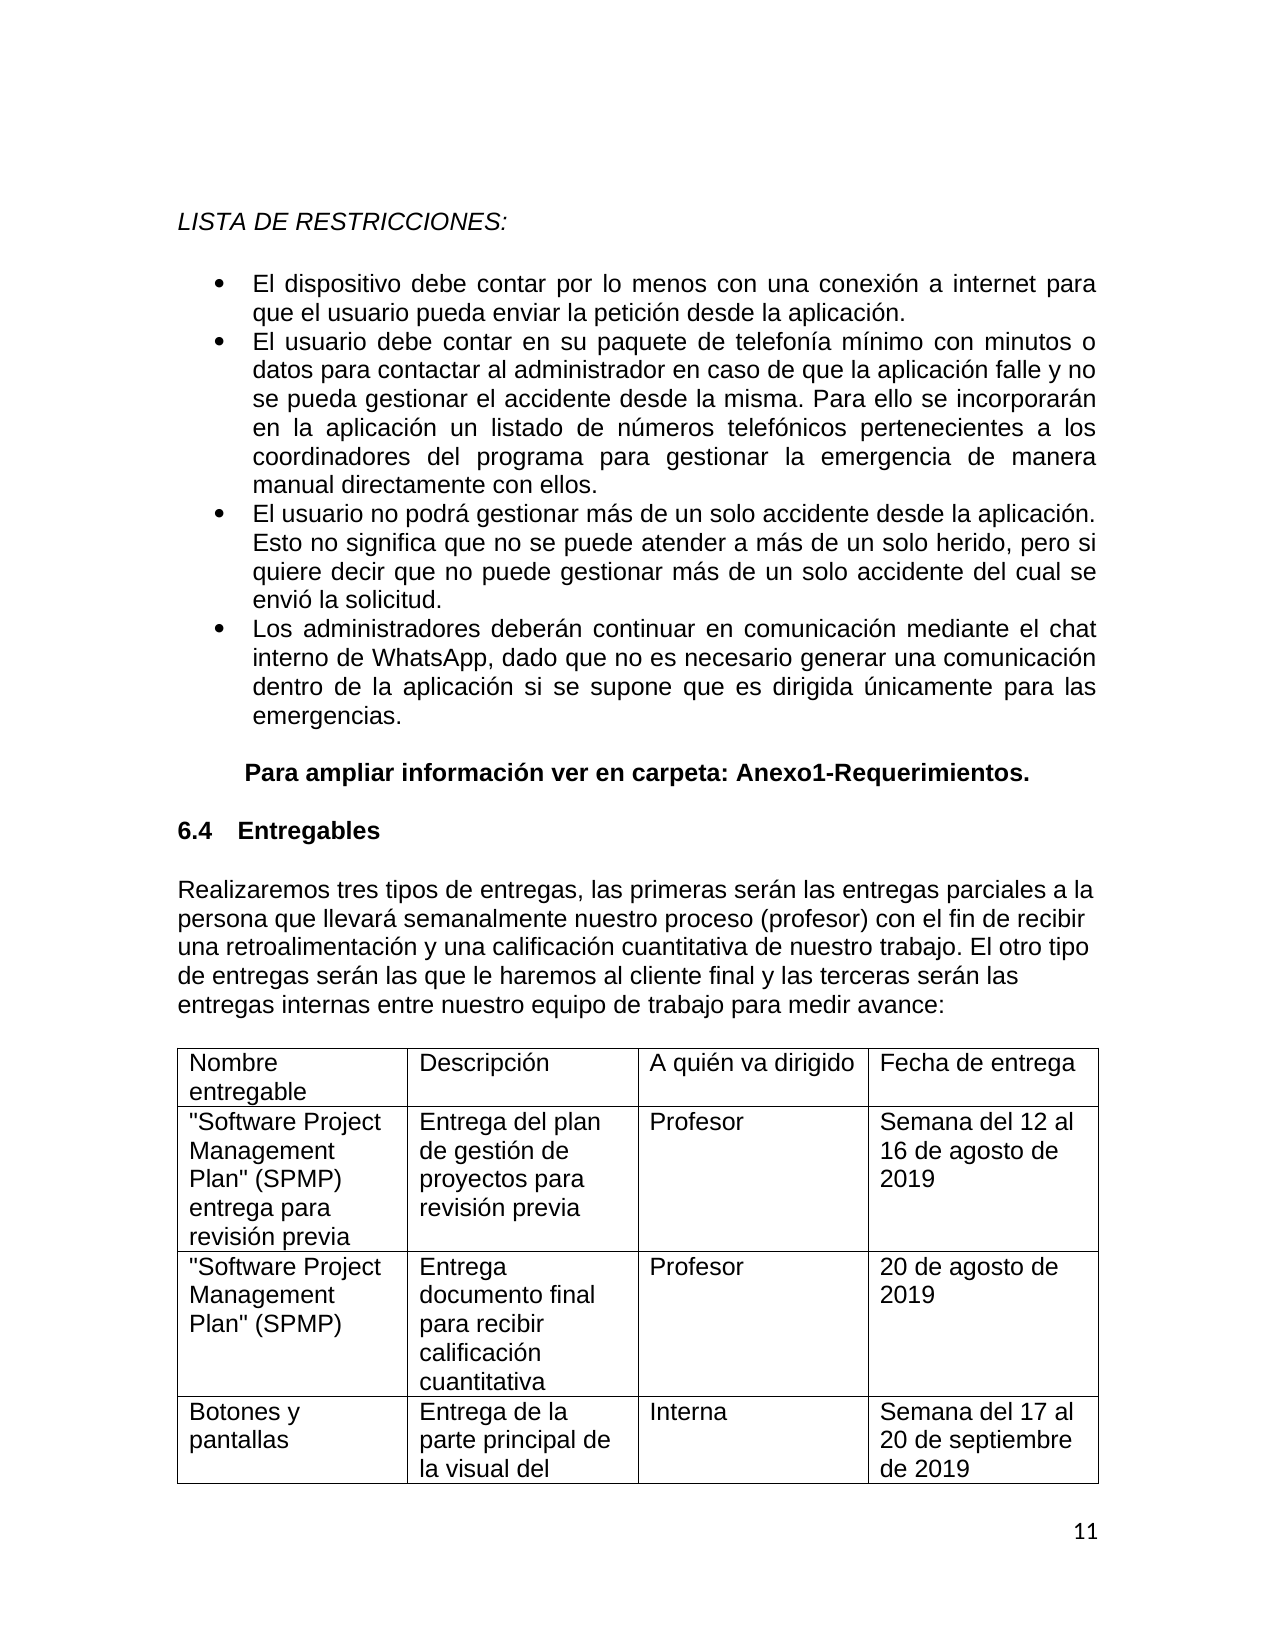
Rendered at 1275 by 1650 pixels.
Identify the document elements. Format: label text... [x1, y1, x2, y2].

table_header Nombre entregable [178, 1049, 407, 1106]
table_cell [408, 1397, 638, 1483]
text Realizaremos tres tipos de entregas, las primeras serán las entregas parciales a la persona que llevará semanalmente nuestro proceso (profesor) con el fin de recibir una retroalimentación y una calificación cuantitativa de nuestro trabajo. El otro tipo de entregas serán las que le haremos al cliente final y las terceras serán las entregas internas entre nuestro equipo de trabajo para medir avance: [177, 875, 1098, 1019]
table_cell Profesor [639, 1252, 868, 1396]
text LISTA DE RESTRICCIONES: [177, 207, 1098, 236]
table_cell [869, 1397, 1098, 1483]
table_cell Entrega documento final para recibir calificación cuantitativa [408, 1252, 638, 1396]
list Los administradores deberán continuar en comunicación mediante el chat interno de WhatsApp, dado que no es necesario generar una comunicación dentro de la aplicación si se supone que es dirigida únicamente para las emergencias. [215, 614, 1098, 729]
table_cell Interna [639, 1397, 868, 1483]
table_cell Profesor [639, 1107, 868, 1251]
table_cell "Software Project Management Plan" (SPMP) entrega para revisión previa [178, 1107, 407, 1251]
subtitle Entregables [177, 816, 1098, 844]
table_header A quién va dirigido [639, 1049, 868, 1106]
table_cell Semana del 12 al 16 de agosto de 2019 [869, 1107, 1098, 1251]
table_cell Entrega del plan de gestión de proyectos para revisión previa [408, 1107, 638, 1251]
table_header Descripción [408, 1049, 638, 1106]
table_cell Botones y pantallas [178, 1397, 407, 1483]
table_cell "Software Project Management Plan" (SPMP) [178, 1252, 407, 1396]
text Para ampliar información ver en carpeta: Anexo1-Requerimientos. [177, 758, 1098, 787]
list El dispositivo debe contar por lo menos con una conexión a internet para que el usuario pueda enviar la petición desde la aplicación. [215, 269, 1098, 327]
list El usuario no podrá gestionar más de un solo accidente desde la aplicación. Esto no significa que no se puede atender a más de un solo herido, pero si quiere decir que no puede gestionar más de un solo accidente del cual se envió la solicitud. [215, 499, 1098, 614]
list El usuario debe contar en su paquete de telefonía mínimo con minutos o datos para contactar al administrador en caso de que la aplicación falle y no se pueda gestionar el accidente desde la misma. Para ello se incorporarán en la aplicación un listado de números telefónicos pertenecientes a los coordinadores del programa para gestionar la emergencia de manera manual directamente con ellos. [215, 327, 1098, 499]
table_header Fecha de entrega [869, 1049, 1098, 1106]
table_cell 20 de agosto de 2019 [869, 1252, 1098, 1396]
